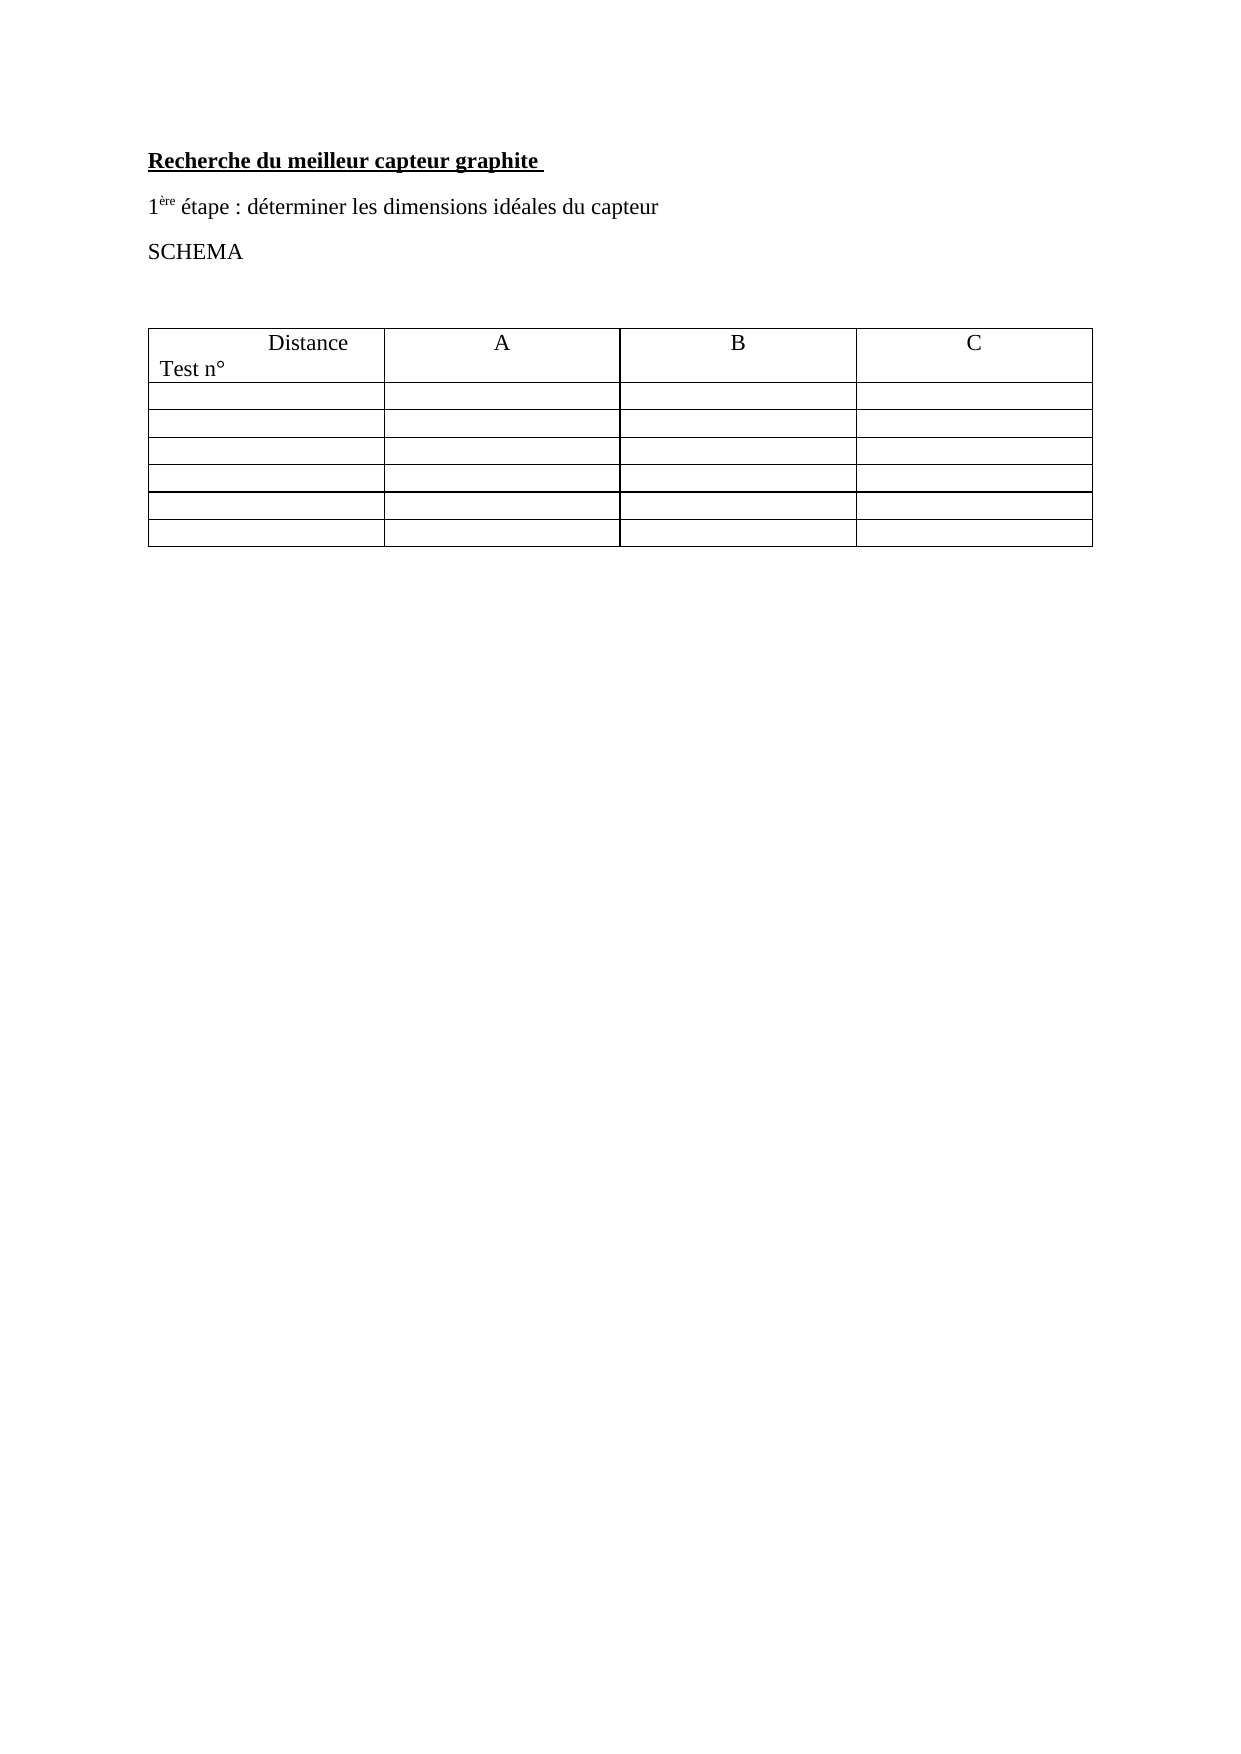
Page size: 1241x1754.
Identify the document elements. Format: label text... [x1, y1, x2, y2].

table_cell [621, 520, 856, 546]
table_cell [149, 520, 384, 546]
table_cell [385, 520, 619, 546]
text 1ère étape : déterminer les dimensions idéales du capteur [148, 193, 1093, 219]
table_cell [857, 410, 1092, 437]
table_header C [857, 329, 1092, 382]
table_header Distance Test n° [149, 329, 384, 382]
table_cell [621, 438, 856, 464]
table_cell [149, 410, 384, 437]
table_cell [621, 410, 856, 437]
table_cell [385, 493, 619, 519]
table_header B [621, 329, 856, 382]
table_cell [857, 383, 1092, 409]
table_cell [385, 465, 619, 491]
table_cell [149, 493, 384, 519]
table_cell [149, 438, 384, 464]
table_cell [149, 465, 384, 491]
table_cell [857, 520, 1092, 546]
table_cell [857, 493, 1092, 519]
table_cell [621, 465, 856, 491]
text Recherche du meilleur capteur graphite [148, 148, 1093, 174]
table_cell [857, 438, 1092, 464]
table_cell [621, 383, 856, 409]
text SCHEMA [148, 238, 1093, 264]
table_cell [149, 383, 384, 409]
table_cell [857, 465, 1092, 491]
table_header A [385, 329, 619, 382]
table_cell [385, 383, 619, 409]
table_cell [385, 410, 619, 437]
table_cell [385, 438, 619, 464]
table_cell [621, 493, 856, 519]
